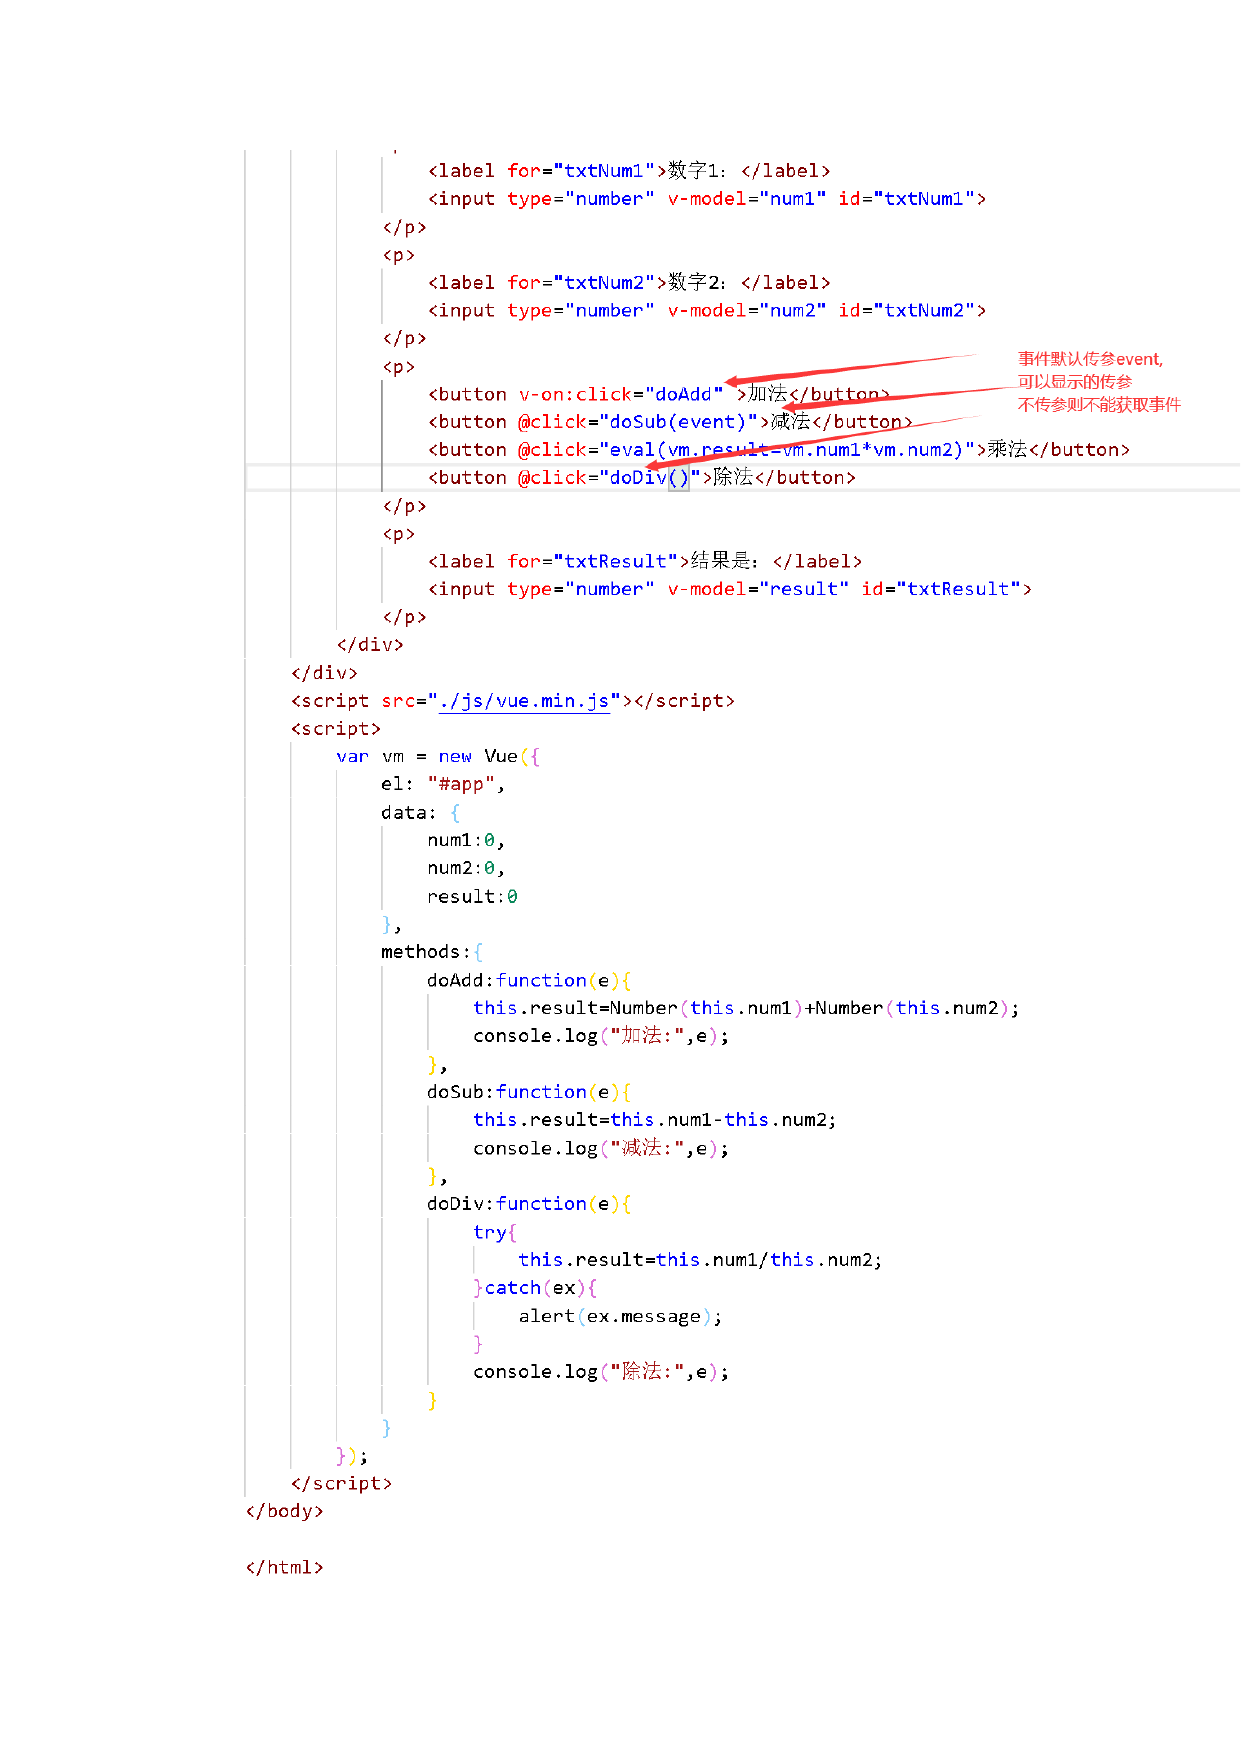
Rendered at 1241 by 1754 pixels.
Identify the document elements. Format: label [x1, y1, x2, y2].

picture [243, 150, 1241, 1604]
